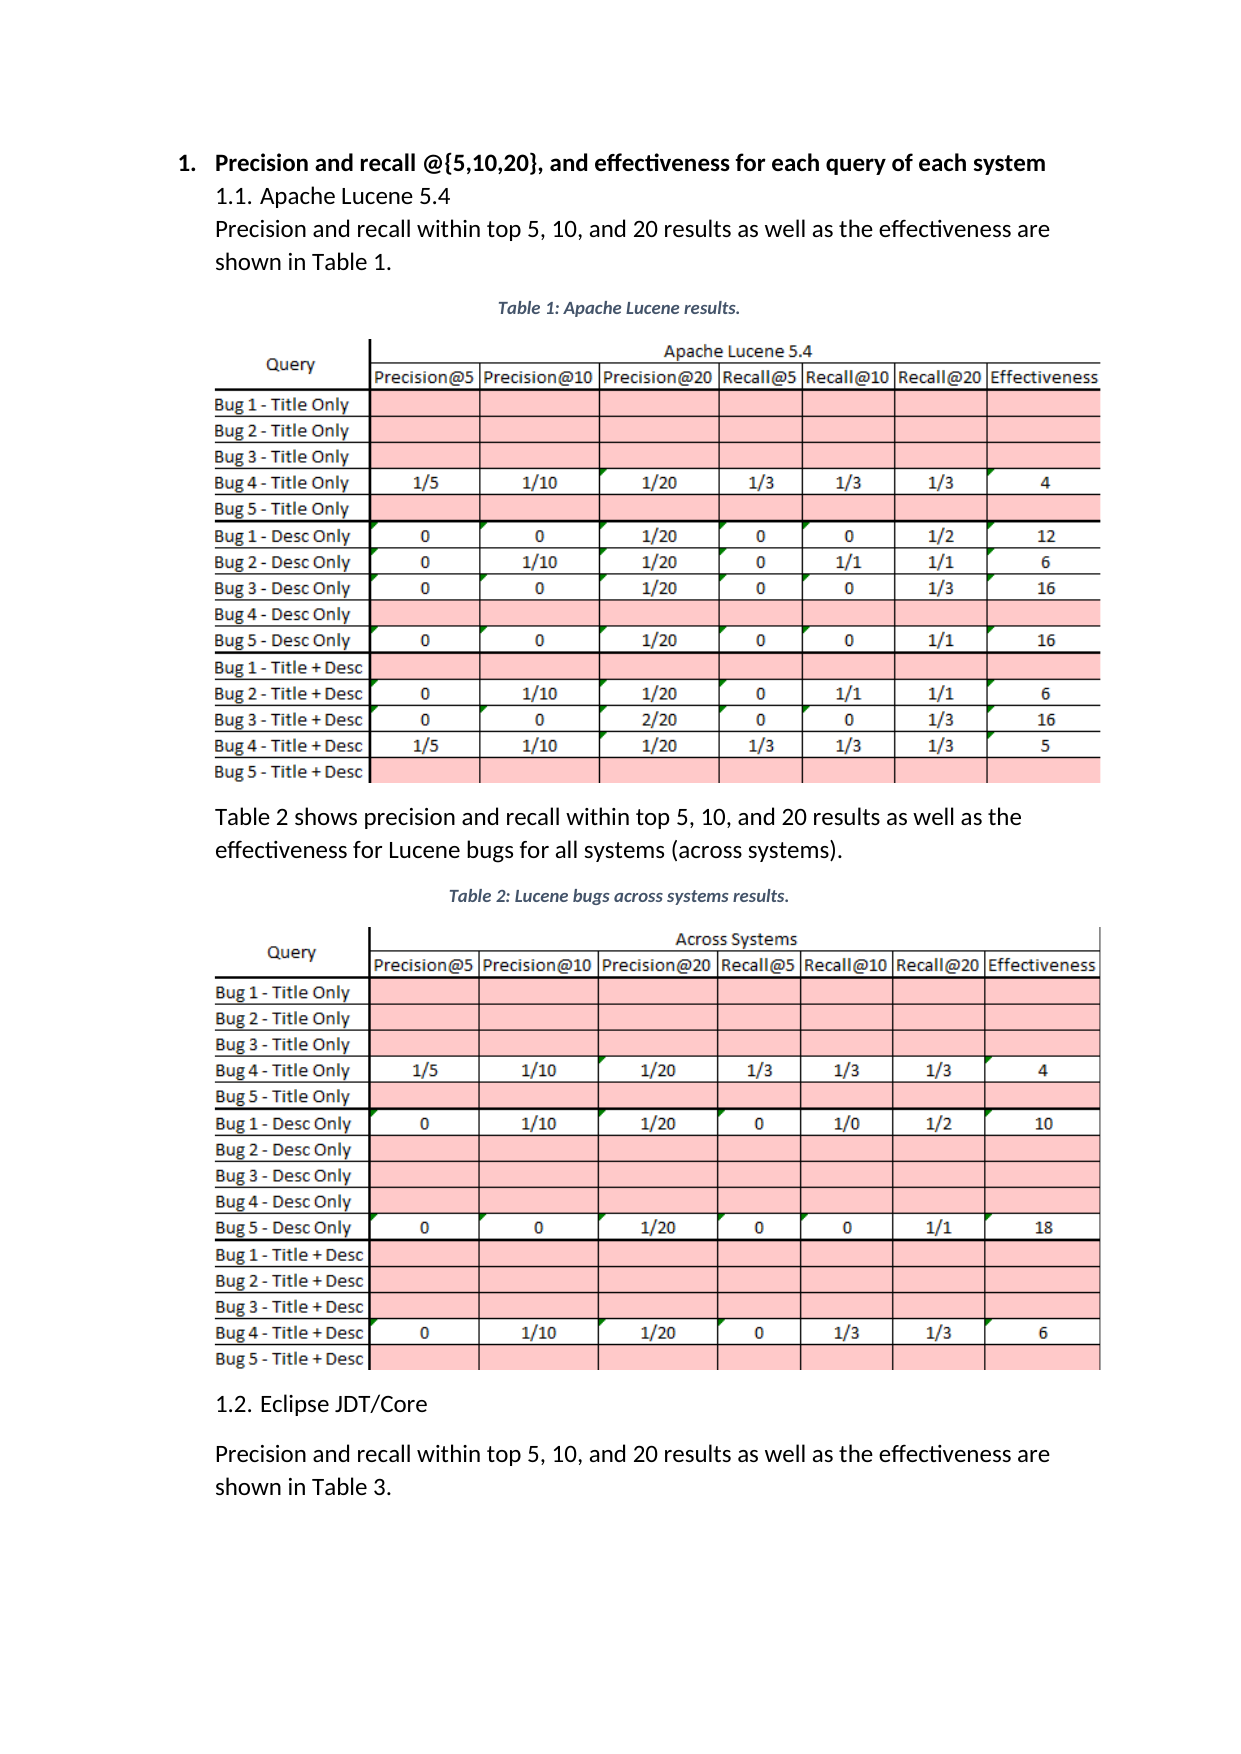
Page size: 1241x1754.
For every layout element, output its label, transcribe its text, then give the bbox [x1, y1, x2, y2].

text Precision and recall within top 5, 10, and 20 results as well as the effectiveness are shown in Table 3. [215, 1438, 1063, 1501]
list Precision and recall within top 5, 10, and 20 results as well as the effectiveness are shown in Table 1. [215, 213, 1063, 277]
text Table 2 shows precision and recall within top 5, 10, and 20 results as well as the effectiveness for Lucene bugs for all systems (across systems). [215, 801, 1063, 865]
picture [214, 339, 1101, 783]
list Precision and recall @{5,10,20}, and effectiveness for each query of each system [177, 148, 1063, 178]
picture [214, 927, 1101, 1370]
list Eclipse JDT/Core [215, 1388, 1063, 1419]
text Table 2: Lucene bugs across systems results. [177, 884, 1063, 907]
text Table 1: Apache Lucene results. [177, 296, 1063, 319]
list Apache Lucene 5.4 [215, 181, 1063, 211]
